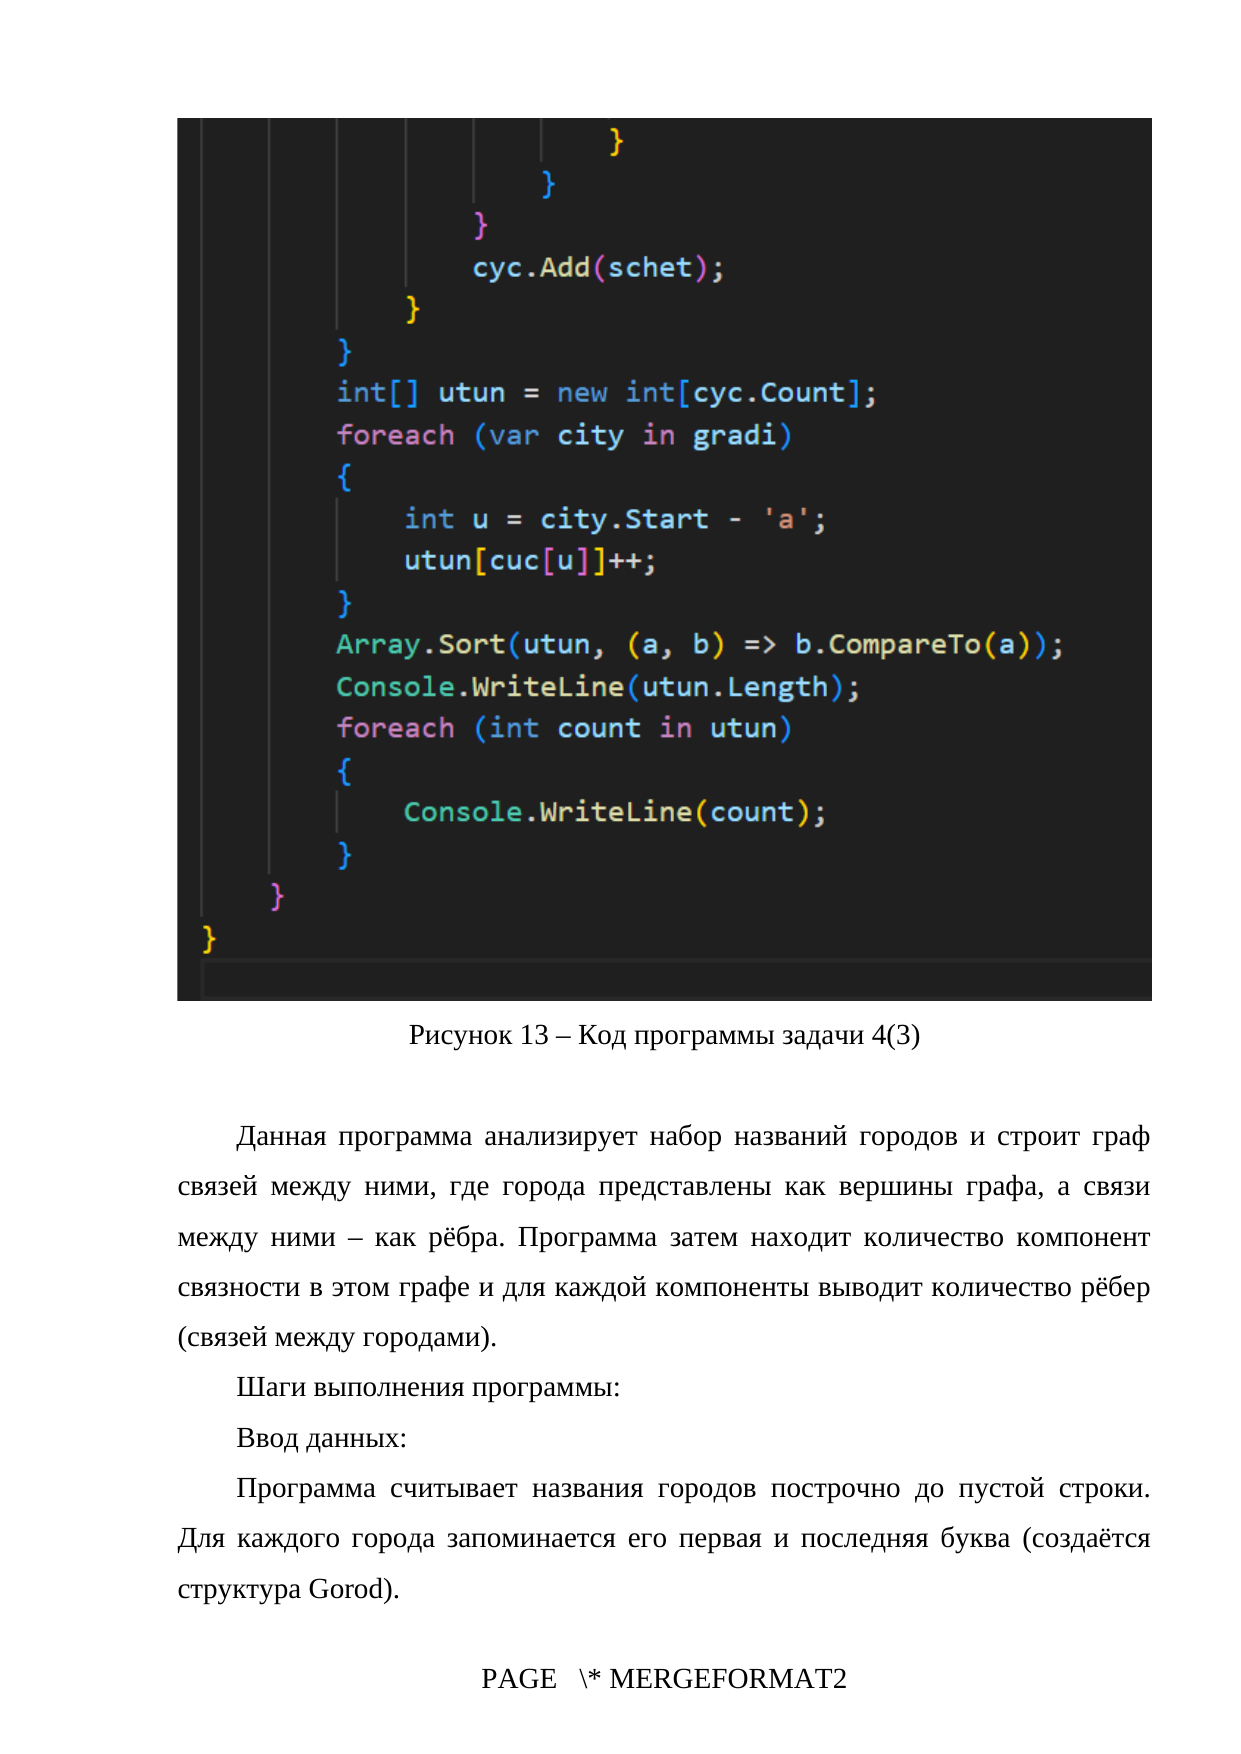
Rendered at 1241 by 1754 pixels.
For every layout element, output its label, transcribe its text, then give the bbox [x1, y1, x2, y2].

text Программа считывает названия городов построчно до пустой строки. Для каждого города запоминается его первая и последняя буква (создаётся структура Gorod). [177, 1470, 1152, 1604]
text Данная программа анализирует набор названий городов и строит граф связей между ними, где города представлены как вершины графа, а связи между ними – как рёбра. Программа затем находит количество компонент связности в этом графе и для каждой компоненты выводит количество рёбер (связей между городами). [177, 1118, 1152, 1353]
text Шаги выполнения программы: [177, 1369, 1152, 1403]
text Ввод данных: [177, 1420, 1152, 1453]
picture [177, 118, 1152, 1001]
text Рисунок 13 – Код программы задачи 4(3) [177, 1017, 1152, 1051]
